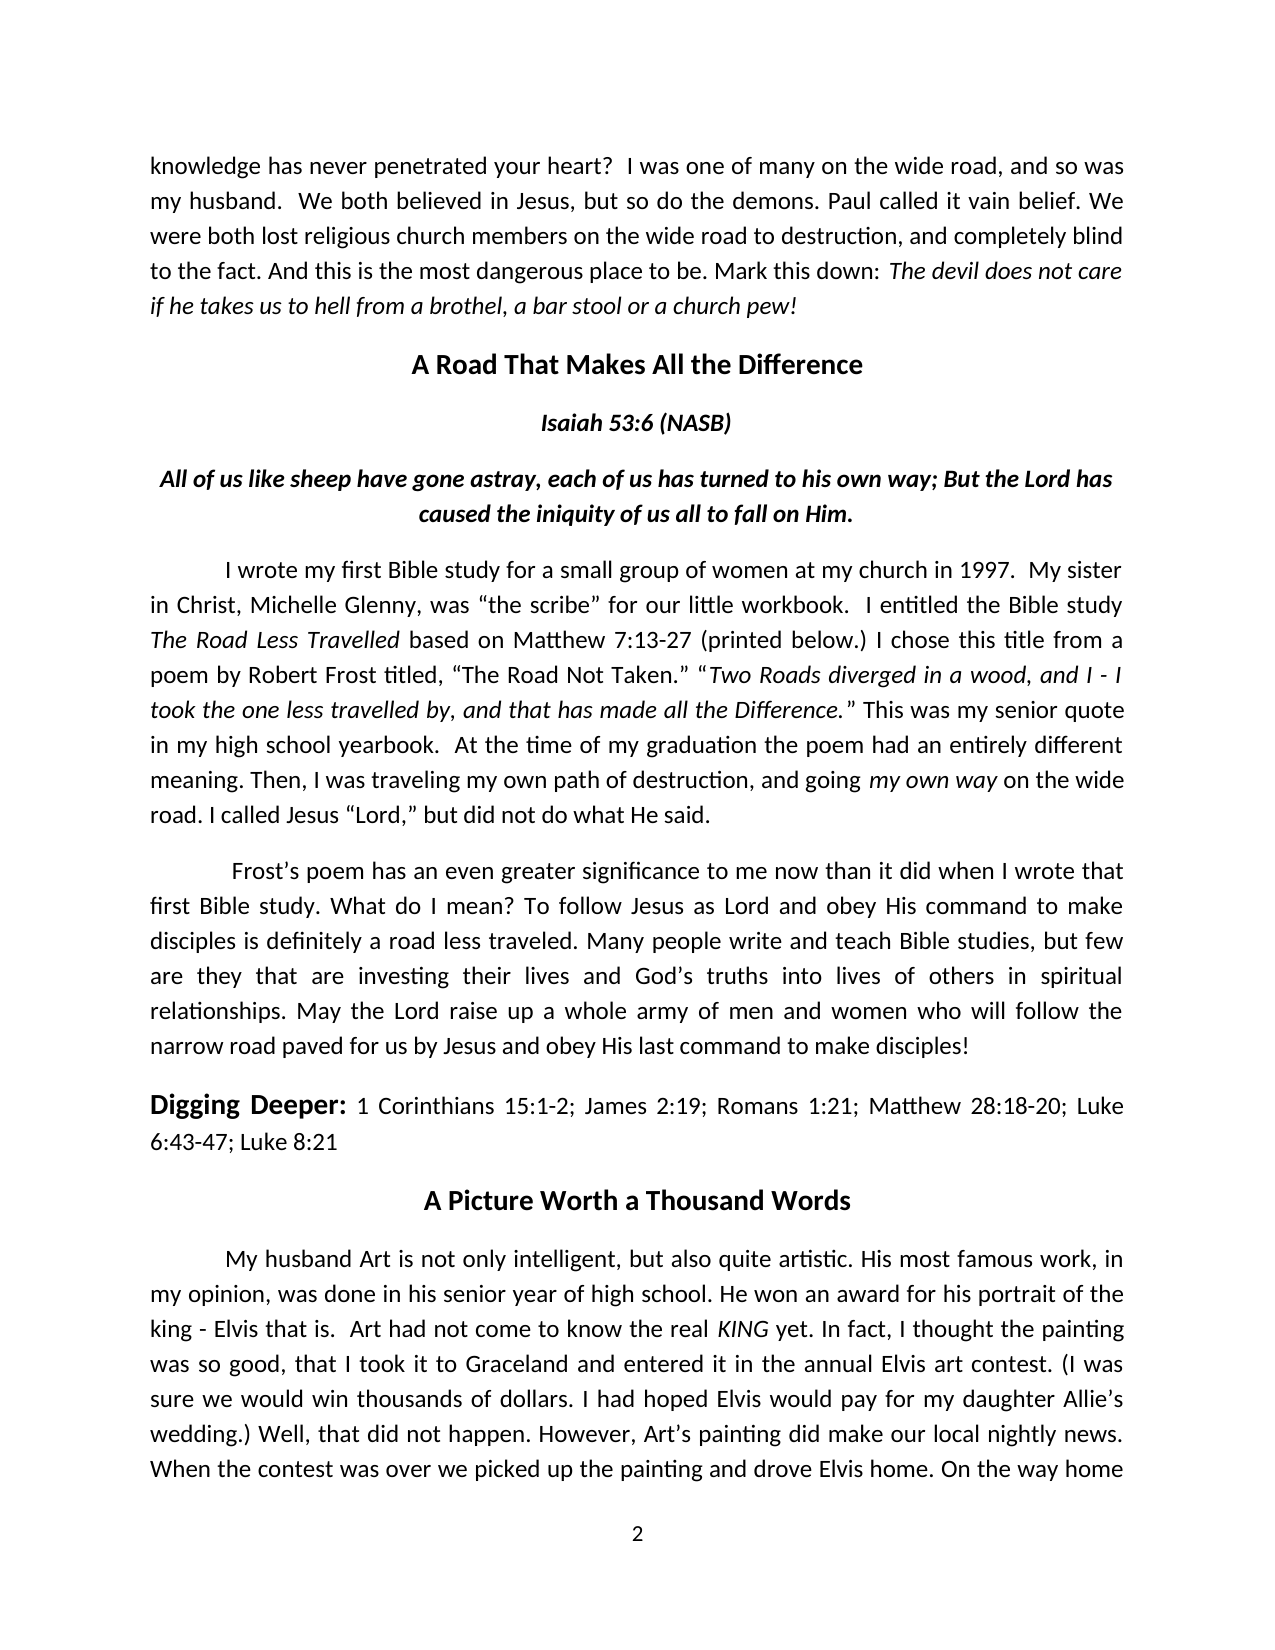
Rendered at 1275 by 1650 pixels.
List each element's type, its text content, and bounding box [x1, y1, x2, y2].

text Frost’s poem has an even greater significance to me now than it did when I wrote that first Bible study. What do I mean? To follow Jesus as Lord and obey His command to make disciples is definitely a road less traveled. Many people write and teach Bible studies, but few are they that are investing their lives and God’s truths into lives of others in spiritual relationships. May the Lord raise up a whole army of men and women who will follow the narrow road paved for us by Jesus and obey His last command to make disciples! [150, 855, 1125, 1061]
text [150, 1244, 1125, 1484]
text I wrote my first Bible study for a small group of women at my church in 1997. My sister in Christ, Michelle Glenny, was “the scribe” for our little workbook. I entitled the Bible study The Road Less Travelled based on Matthew 7:13-27 (printed below.) I chose this title from a poem by Robert Frost titled, “The Road Not Taken.” “Two Roads diverged in a wood, and I - I took the one less travelled by, and that has made all the Difference.” This was my senior quote in my high school yearbook. At the time of my graduation the poem had an entirely different meaning. Then, I was traveling my own path of destruction, and going my own way on the wide road. I called Jesus “Lord,” but did not do what He said. [150, 554, 1125, 830]
text Digging Deeper: 1 Corinthians 15:1-2; James 2:19; Romans 1:21; Matthew 28:18-20; Luke 6:43-47; Luke 8:21 [150, 1086, 1125, 1157]
text A Picture Worth a Thousand Words [150, 1182, 1125, 1217]
text A Road That Makes All the Difference [150, 346, 1125, 381]
text All of us like sheep have gone astray, each of us has turned to his own way; But the Lord has caused the iniquity of us all to fall on Him. [150, 463, 1125, 529]
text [150, 150, 1125, 321]
text Isaiah 53:6 (NASB) [150, 408, 1125, 438]
